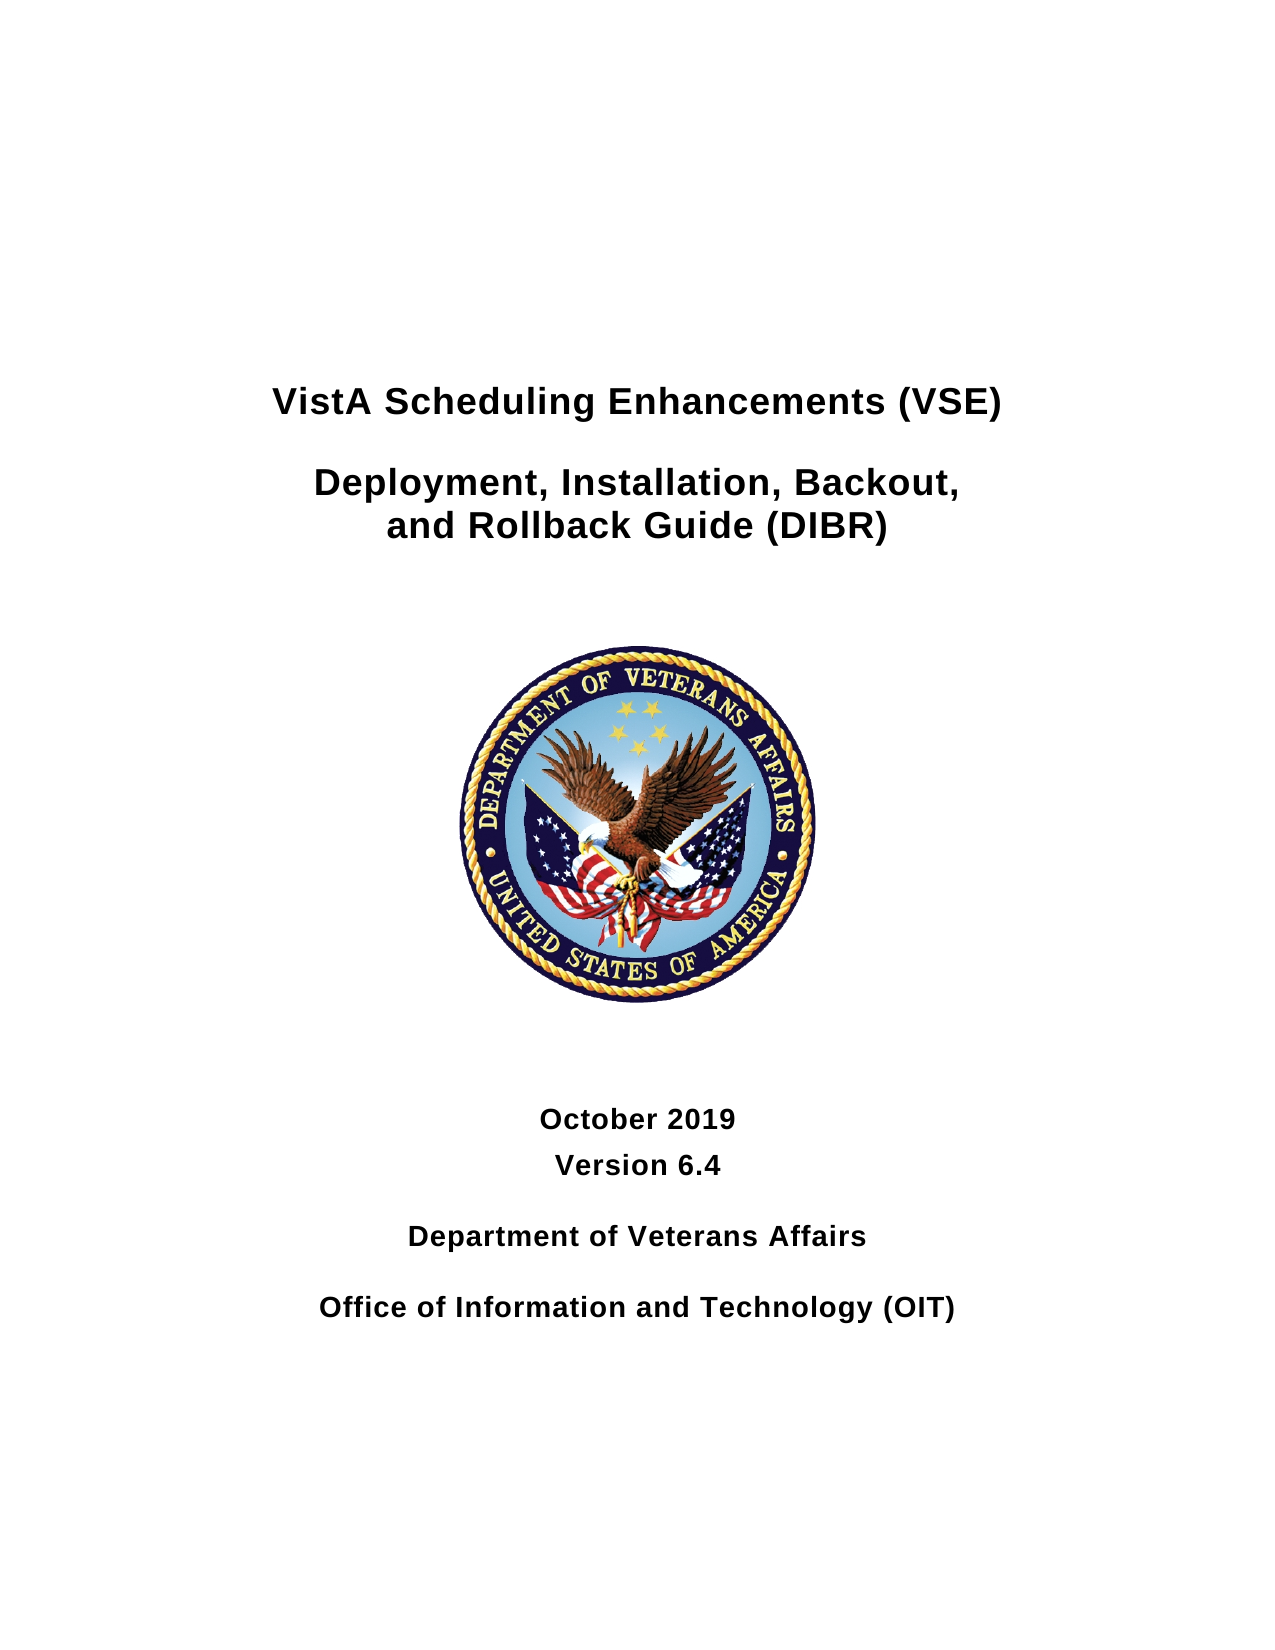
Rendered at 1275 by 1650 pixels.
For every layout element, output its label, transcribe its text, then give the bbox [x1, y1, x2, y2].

subtitle Department of Veterans Affairs [150, 1219, 1125, 1253]
title VistA Scheduling Enhancements (VSE) [150, 379, 1125, 422]
text October 2019 [150, 1102, 1125, 1136]
subtitle Office of Information and Technology (OIT) [150, 1290, 1125, 1324]
title Version 6.4 [150, 1148, 1125, 1182]
title Deployment, Installation, Backout, and Rollback Guide (DIBR) [150, 460, 1125, 546]
picture [459, 646, 816, 1003]
